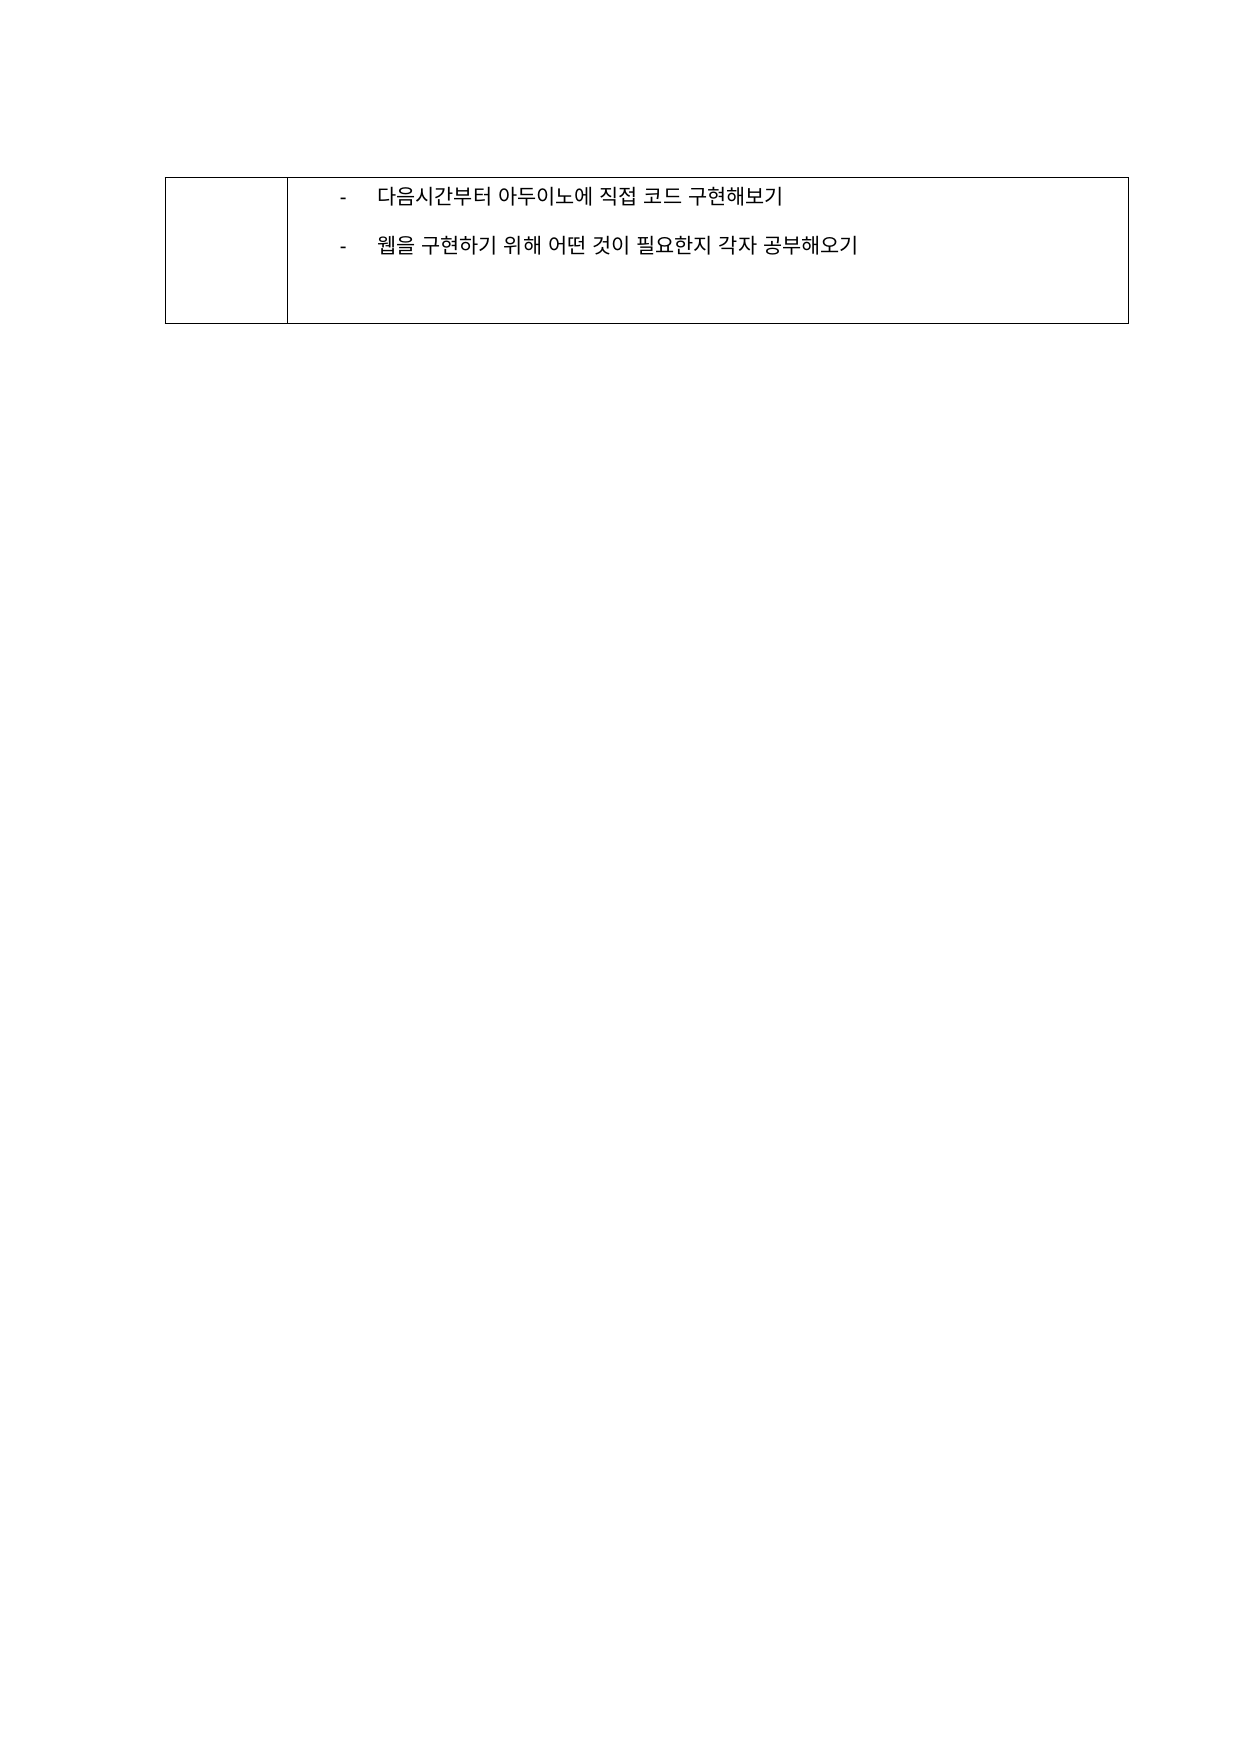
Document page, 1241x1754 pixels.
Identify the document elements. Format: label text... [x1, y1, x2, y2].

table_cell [288, 178, 1128, 323]
table_cell 결론 [166, 178, 287, 323]
